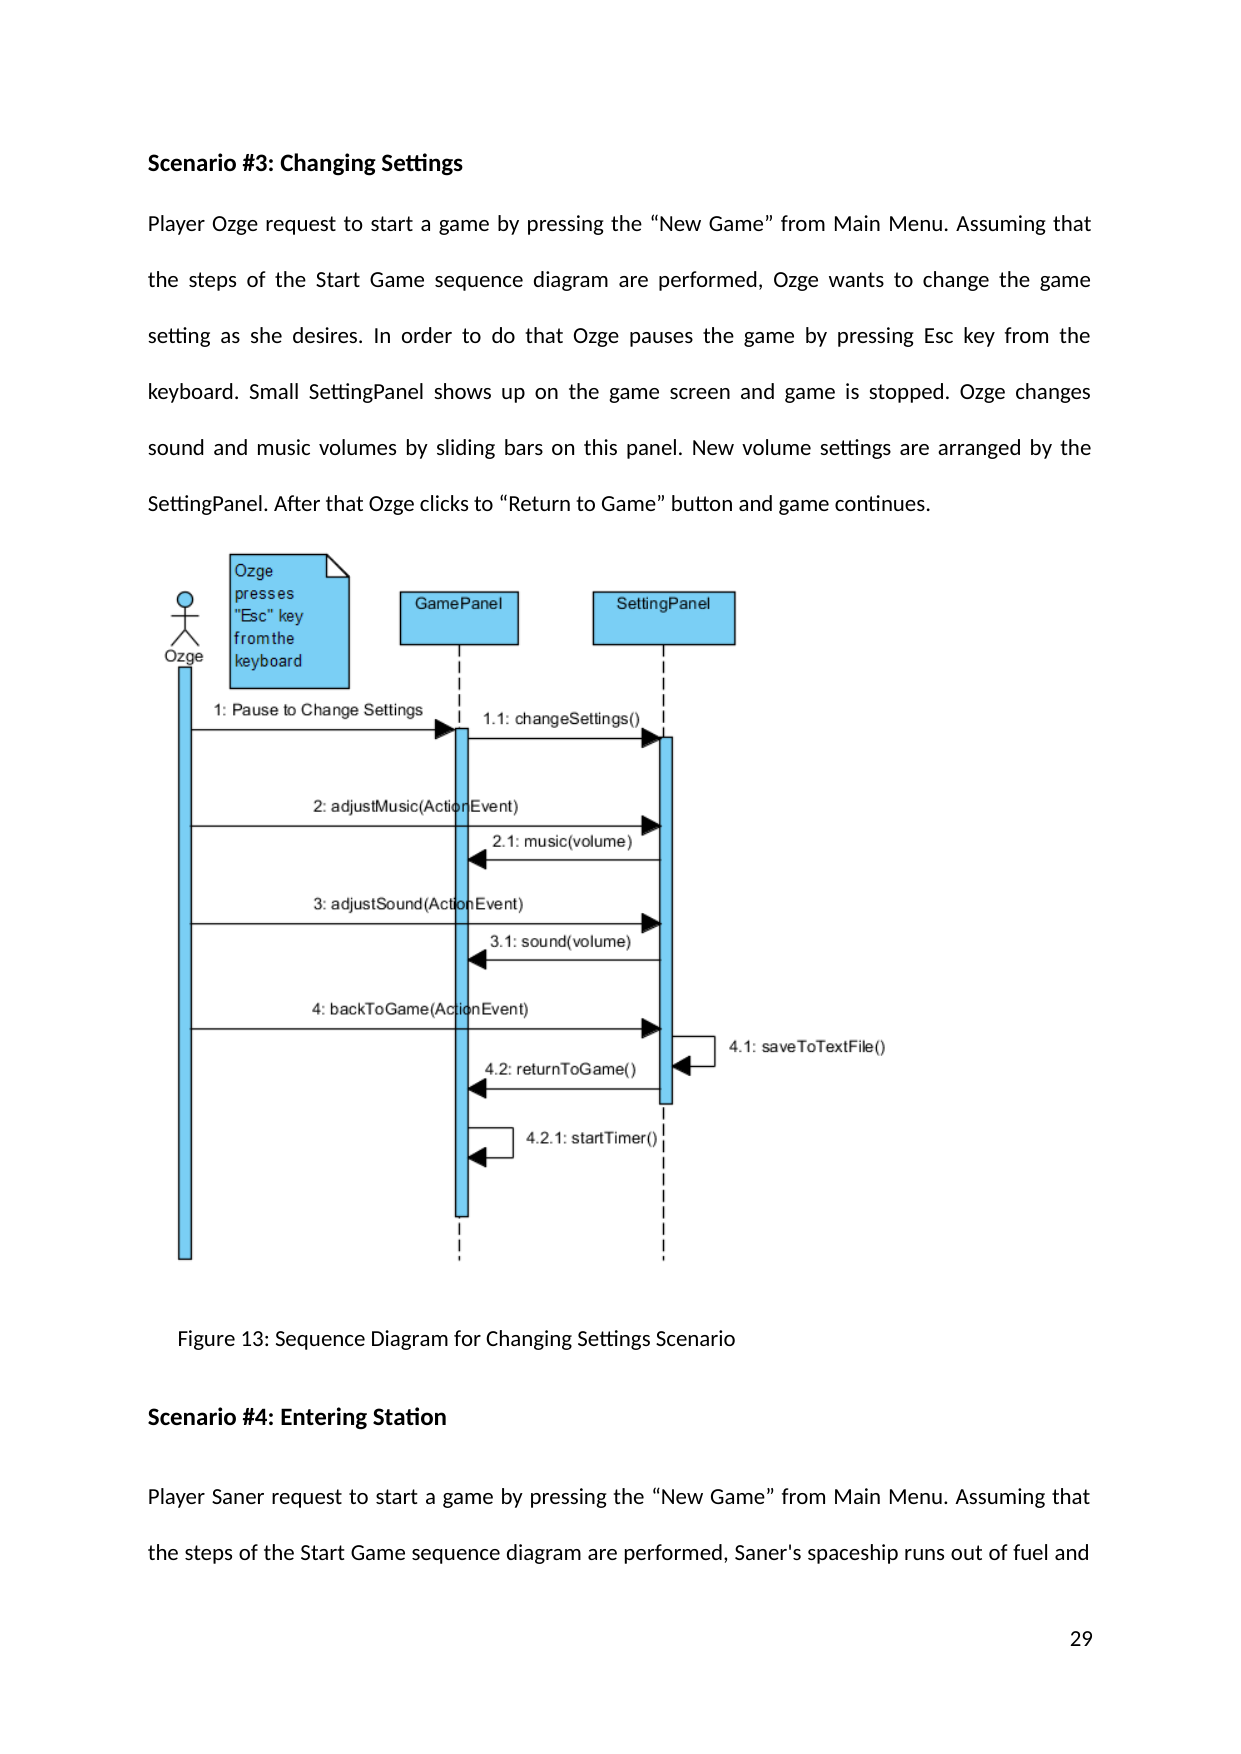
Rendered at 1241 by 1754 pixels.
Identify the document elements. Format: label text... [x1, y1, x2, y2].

text Figure 13: Sequence Diagram for Changing Settings Scenario [177, 1324, 1093, 1352]
text Scenario #3: Changing Settings [148, 148, 1093, 178]
text Scenario #4: Entering Station [148, 1401, 1093, 1431]
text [148, 1482, 1093, 1567]
text Player Ozge request to start a game by pressing the “New Game” from Main Menu. Assuming that the steps of the Start Game sequence diagram are performed, Ozge wants to change the game setting as she desires. In order to do that Ozge pauses the game by pressing Esc key from the keyboard. Small SettingPanel shows up on the game screen and game is stopped. Ozge changes sound and music volumes by sliding bars on this panel. New volume settings are arranged by the SettingPanel. After that Ozge clicks to “Return to Game” button and game continues. [148, 209, 1093, 517]
picture [147, 545, 901, 1275]
